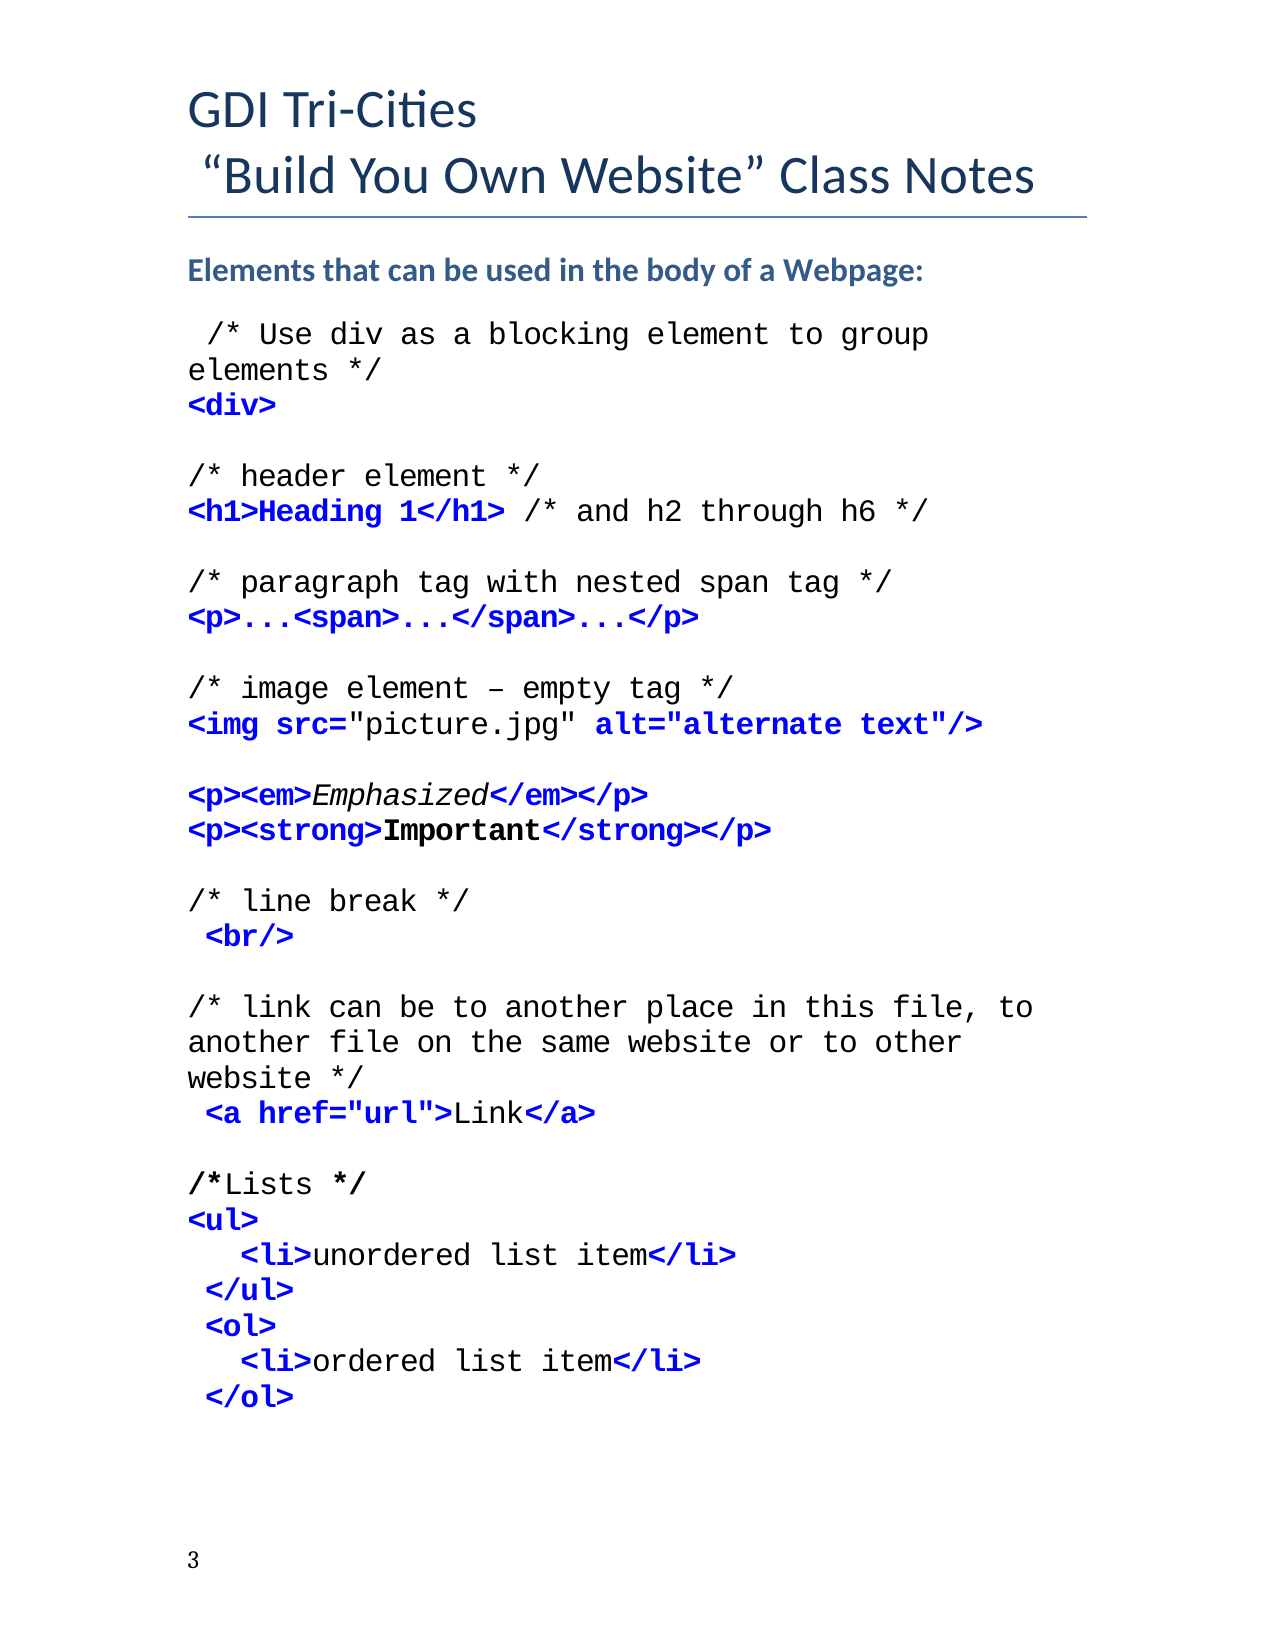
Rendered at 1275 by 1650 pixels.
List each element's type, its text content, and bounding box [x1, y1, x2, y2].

text /* image element – empty tag */ [187, 673, 1087, 708]
text <img src="picture.jpg" alt="alternate text"/> [187, 708, 1087, 743]
text <h1>Heading 1</h1> /* and h2 through h6 */ [187, 496, 1087, 531]
text </ol> [187, 1381, 1087, 1416]
text /* line break */ [187, 885, 1087, 921]
text <li>unordered list item</li> [187, 1239, 1087, 1275]
text <a href="url">Link</a> [187, 1098, 1087, 1133]
text <p>...<span>...</span>...</p> [187, 602, 1087, 637]
text <br/> [187, 921, 1087, 956]
text /* paragraph tag with nested span tag */ [187, 566, 1087, 602]
text <p><em>Emphasized</em></p> [187, 779, 1087, 814]
text <p><strong>Important</strong></p> [187, 814, 1087, 850]
text /* link can be to another place in this file, to another file on the same website or to other website */ [187, 991, 1087, 1098]
text <ol> [187, 1310, 1087, 1346]
text </ul> [187, 1275, 1087, 1310]
text <li>ordered list item</li> [187, 1346, 1087, 1381]
text /* Use div as a blocking element to group elements */ [187, 318, 1087, 389]
text <div> [187, 389, 1087, 425]
subtitle Elements that can be used in the body of a Webpage: [187, 249, 1087, 290]
text <ul> [187, 1204, 1087, 1239]
text /*Lists */ [187, 1168, 1087, 1204]
text /* header element */ [187, 460, 1087, 496]
